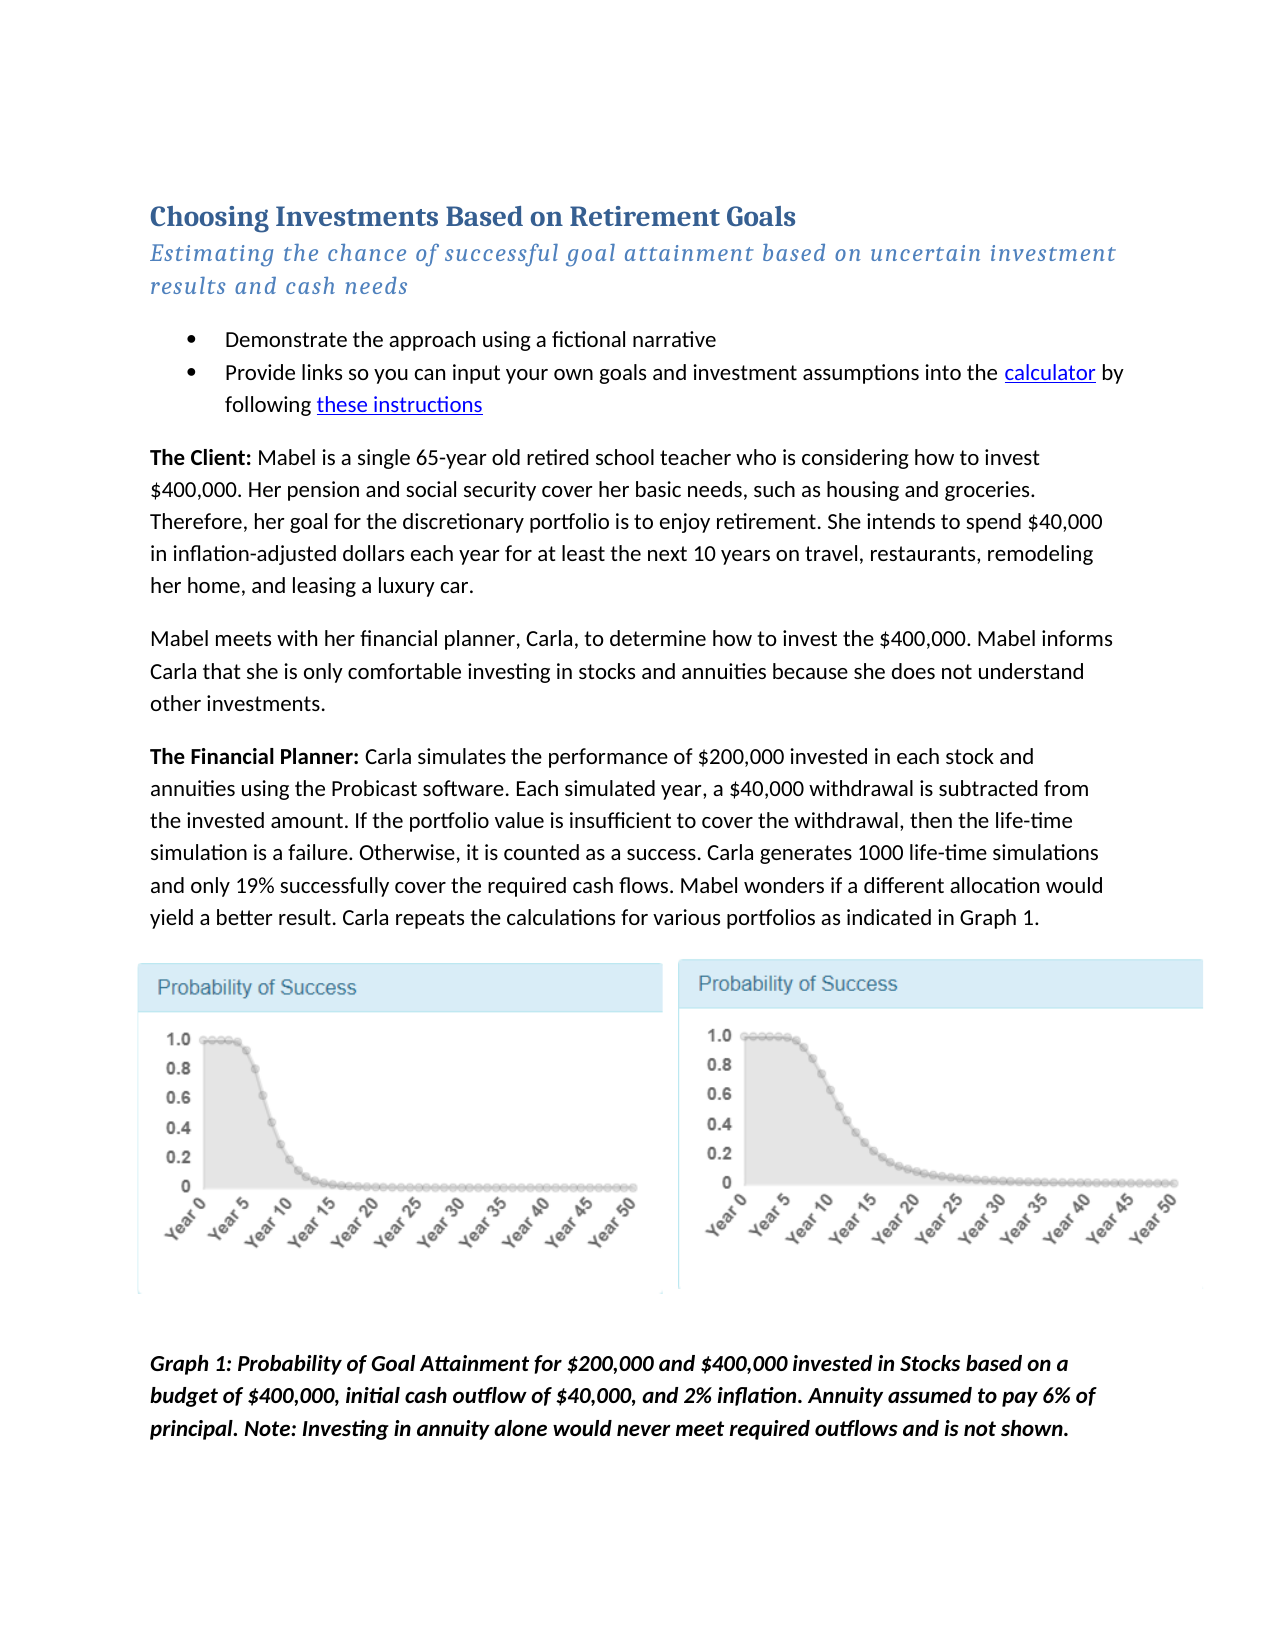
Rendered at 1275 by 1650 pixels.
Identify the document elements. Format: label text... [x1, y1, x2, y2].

list Demonstrate the approach using a fictional narrative [187, 325, 1125, 353]
text Mabel meets with her financial planner, Carla, to determine how to invest the $400,000. Mabel informs Carla that she is only comfortable investing in stocks and annuities because she does not understand other investments. [150, 624, 1125, 717]
text Graph 1: Probability of Goal Attainment for $200,000 and $400,000 invested in Stocks based on a budget of $400,000, initial cash outflow of $40,000, and 2% inflation. Annuity assumed to pay 6% of principal. Note: Investing in annuity alone would never meet required outflows and is not shown. [150, 1349, 1125, 1442]
subtitle Choosing Investments Based on Retirement Goals [150, 200, 1125, 233]
list Provide links so you can input your own goals and investment assumptions into the calculator by following these instructions [187, 358, 1125, 418]
text The Financial Planner: Carla simulates the performance of $200,000 invested in each stock and annuities using the Probicast software. Each simulated year, a $40,000 withdrawal is subtracted from the invested amount. If the portfolio value is insufficient to cover the withdrawal, then the life-time simulation is a failure. Otherwise, it is counted as a success. Carla generates 1000 life-time simulations and only 19% successfully cover the required cash flows. Mabel wonders if a different allocation would yield a better result. Carla repeats the calculations for various portfolios as indicated in Graph 1. [150, 742, 1125, 931]
subtitle Estimating the chance of successful goal attainment based on uncertain investment results and cash needs [150, 238, 1125, 300]
picture [137, 963, 663, 1294]
text The Client: Mabel is a single 65-year old retired school teacher who is considering how to invest $400,000. Her pension and social security cover her basic needs, such as housing and groceries. Therefore, her goal for the discretionary portfolio is to enjoy retirement. She intends to spend $40,000 in inflation-adjusted dollars each year for at least the next 10 years on travel, restaurants, remodeling her home, and leasing a luxury car. [150, 443, 1125, 599]
picture [678, 958, 1204, 1289]
